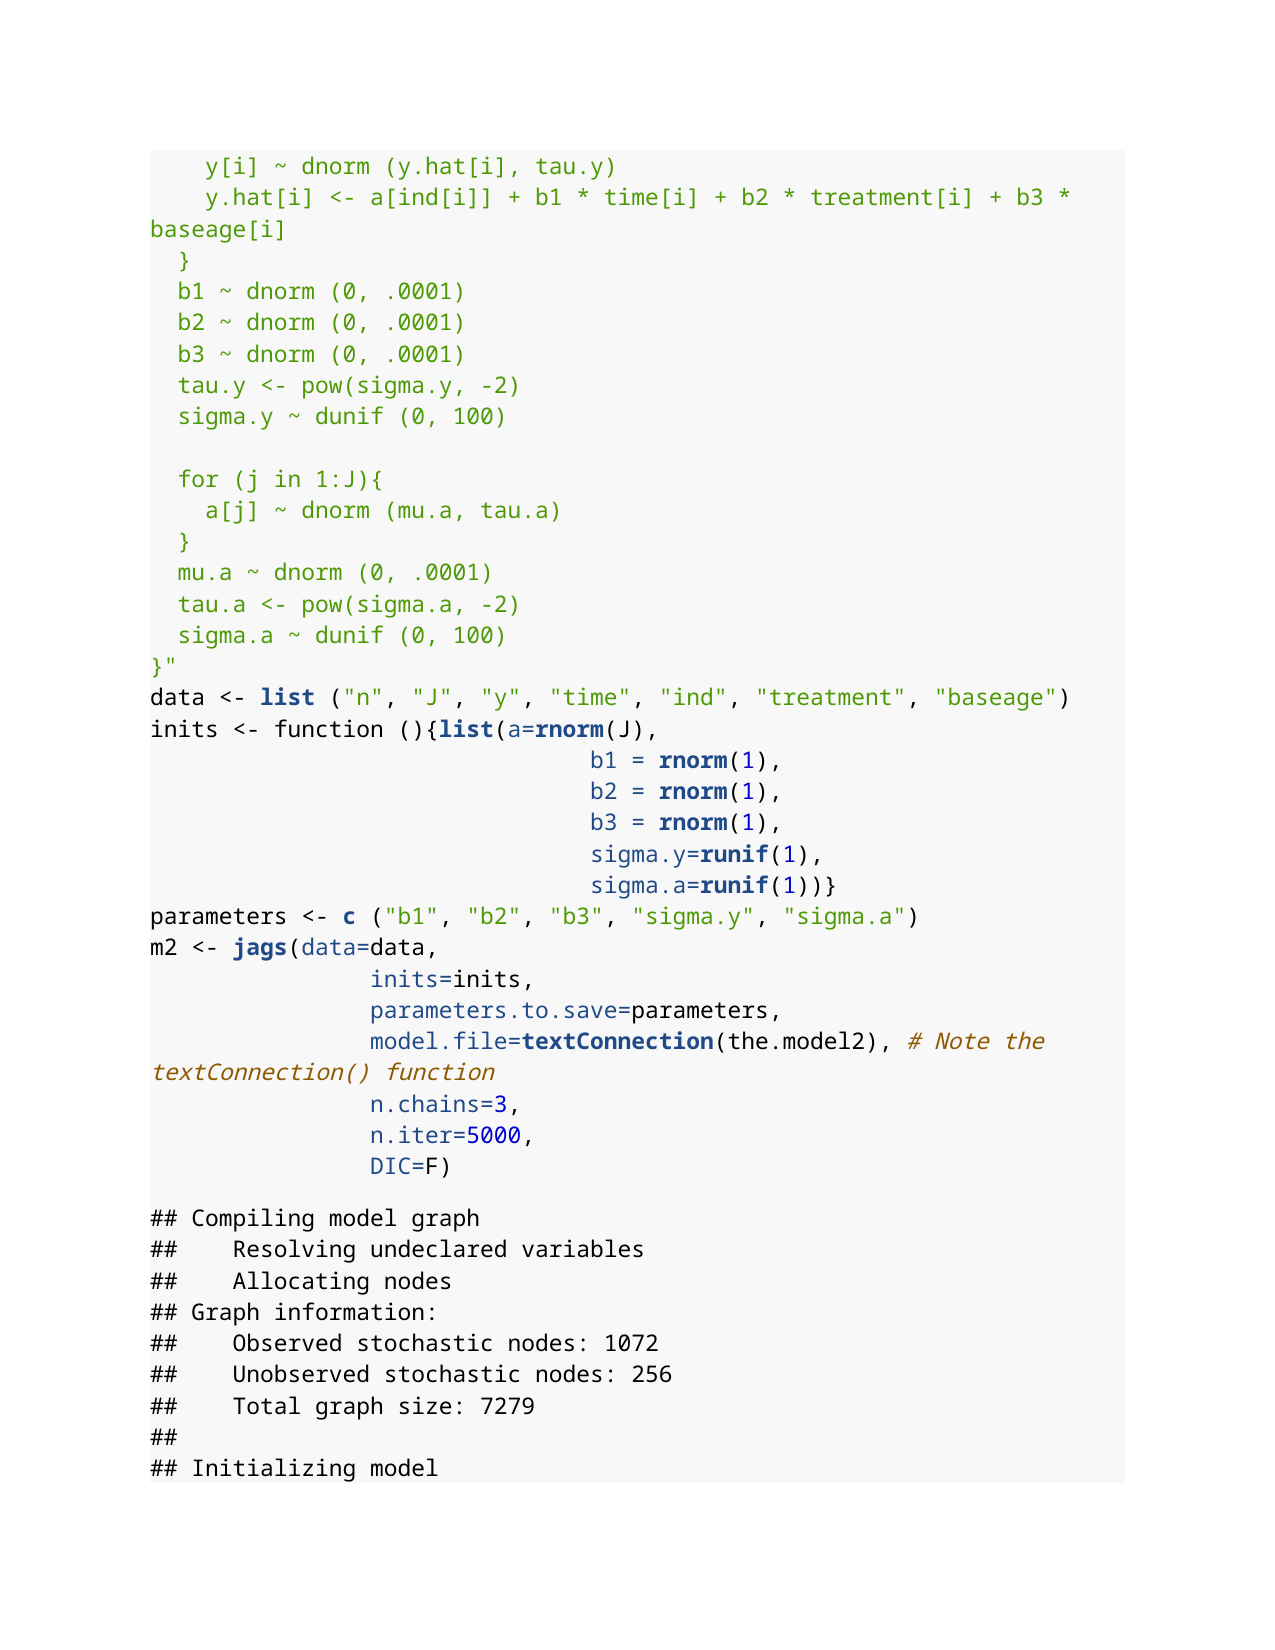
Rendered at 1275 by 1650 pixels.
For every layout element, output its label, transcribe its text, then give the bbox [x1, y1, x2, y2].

text ## Compiling model graph ## Resolving undeclared variables ## Allocating nodes ## Graph information: ## Observed stochastic nodes: 1072 ## Unobserved stochastic nodes: 256 ## Total graph size: 7279 ## ## Initializing model [150, 1202, 1125, 1483]
